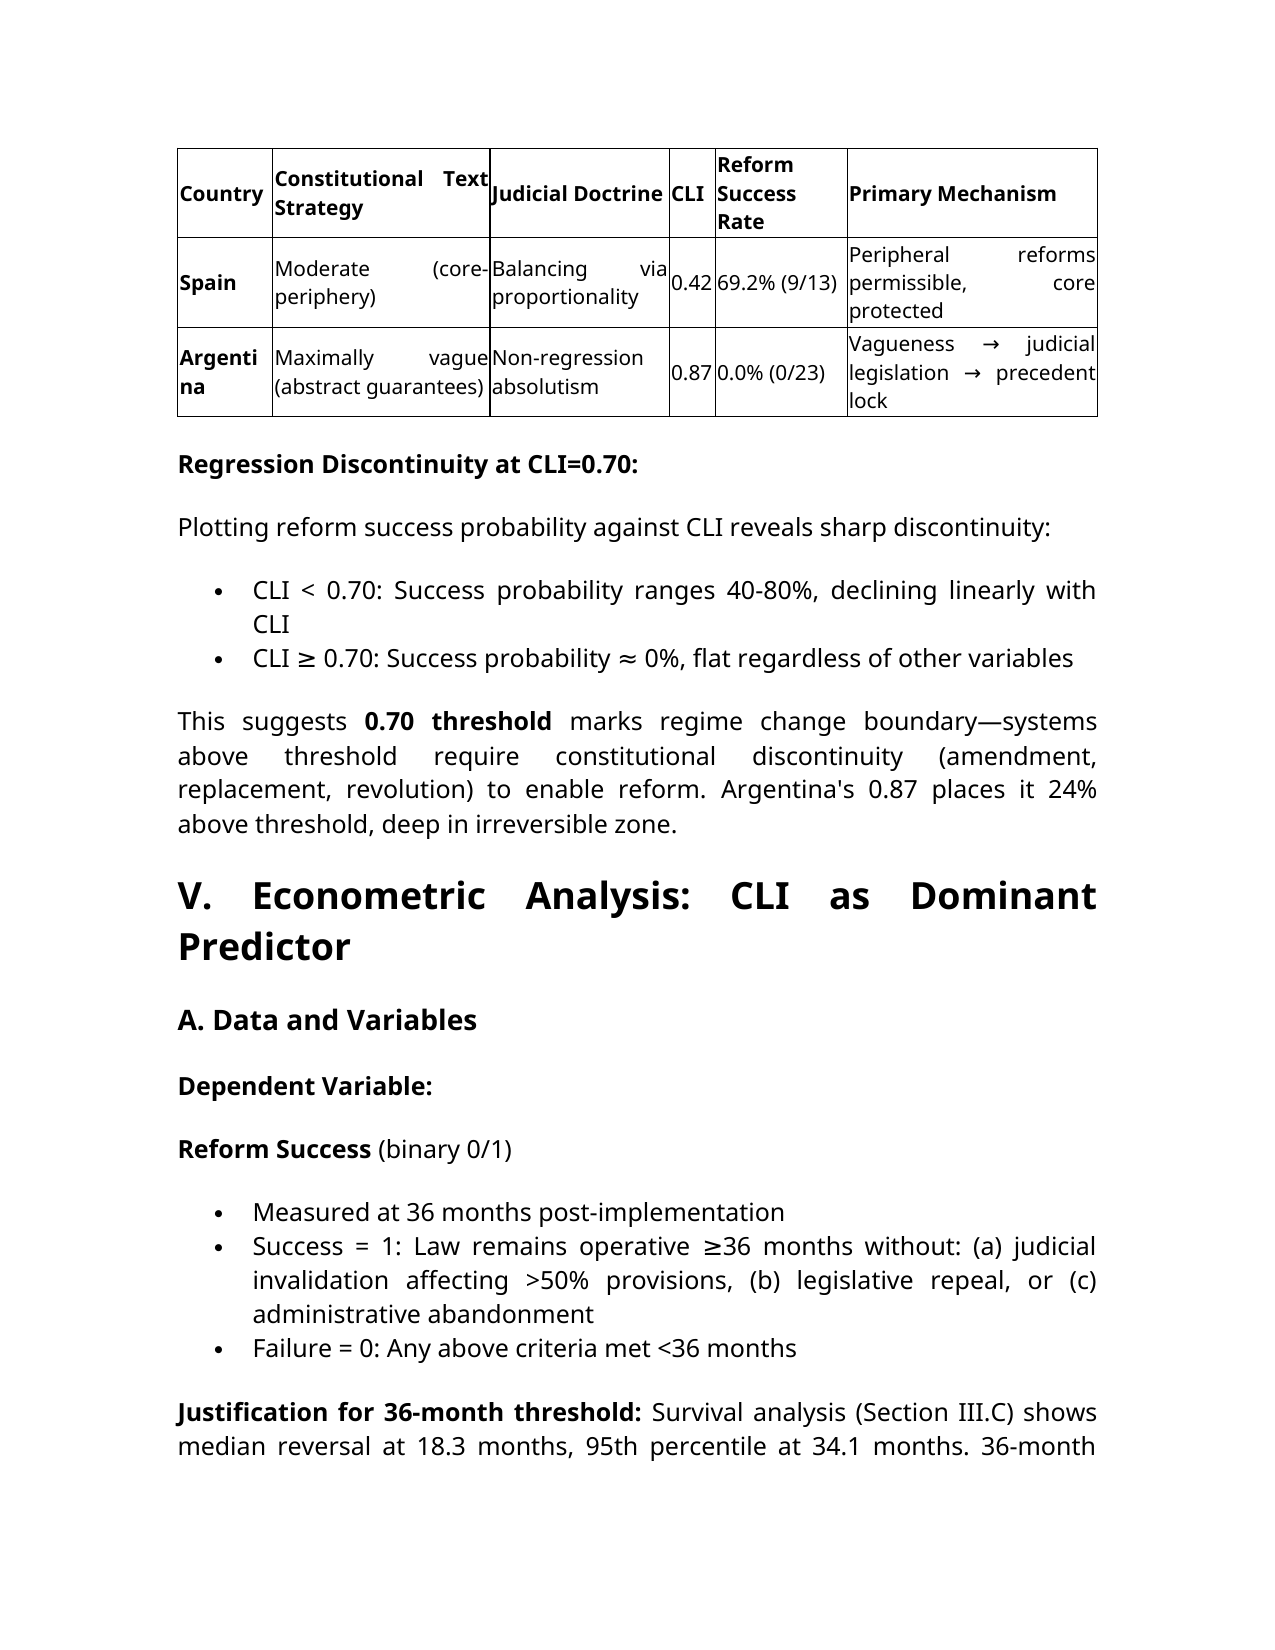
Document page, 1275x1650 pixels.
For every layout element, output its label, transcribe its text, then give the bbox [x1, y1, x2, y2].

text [177, 1394, 1098, 1462]
list Failure = 0: Any above criteria met <36 months [215, 1331, 1098, 1365]
table_cell 0.42 [670, 238, 715, 327]
text Dependent Variable: [177, 1068, 1098, 1102]
text Plotting reform success probability against CLI reveals sharp discontinuity: [177, 509, 1098, 543]
table_header Judicial Doctrine [491, 149, 669, 237]
table_cell Spain [178, 238, 272, 327]
table_cell Balancing via proportionality [491, 238, 669, 327]
table_cell Maximally vague (abstract guarantees) [273, 328, 489, 416]
list Measured at 36 months post-implementation [215, 1195, 1098, 1229]
table_header CLI [670, 149, 715, 237]
text This suggests 0.70 threshold marks regime change boundary—systems above threshold require constitutional discontinuity (amendment, replacement, revolution) to enable reform. Argentina's 0.87 places it 24% above threshold, deep in irreversible zone. [177, 704, 1098, 840]
text Regression Discontinuity at CLI=0.70: [177, 446, 1098, 480]
text A. Data and Variables [177, 1001, 1098, 1039]
text Reform Success (binary 0/1) [177, 1131, 1098, 1166]
table_cell 69.2% (9/13) [716, 238, 847, 327]
table_cell Argentina [178, 328, 272, 416]
table_cell Moderate (core-periphery) [273, 238, 489, 327]
table_cell 0.0% (0/23) [716, 328, 847, 416]
table_header Constitutional Text Strategy [273, 149, 489, 237]
table_header Reform Success Rate [716, 149, 847, 237]
table_cell 0.87 [670, 328, 715, 416]
table_cell Peripheral reforms permissible, core protected [848, 238, 1097, 327]
table_header Primary Mechanism [848, 149, 1097, 237]
table_cell Non-regression absolutism [491, 328, 669, 416]
list CLI < 0.70: Success probability ranges 40-80%, declining linearly with CLI [215, 573, 1098, 641]
table_header Country [178, 149, 272, 237]
table_cell Vagueness → judicial legislation → precedent lock [848, 328, 1097, 416]
list Success = 1: Law remains operative ≥36 months without: (a) judicial invalidation affecting >50% provisions, (b) legislative repeal, or (c) administrative abandonment [215, 1229, 1098, 1331]
text V. Econometric Analysis: CLI as Dominant Predictor [177, 869, 1098, 972]
list CLI ≥ 0.70: Success probability ≈ 0%, flat regardless of other variables [215, 641, 1098, 675]
